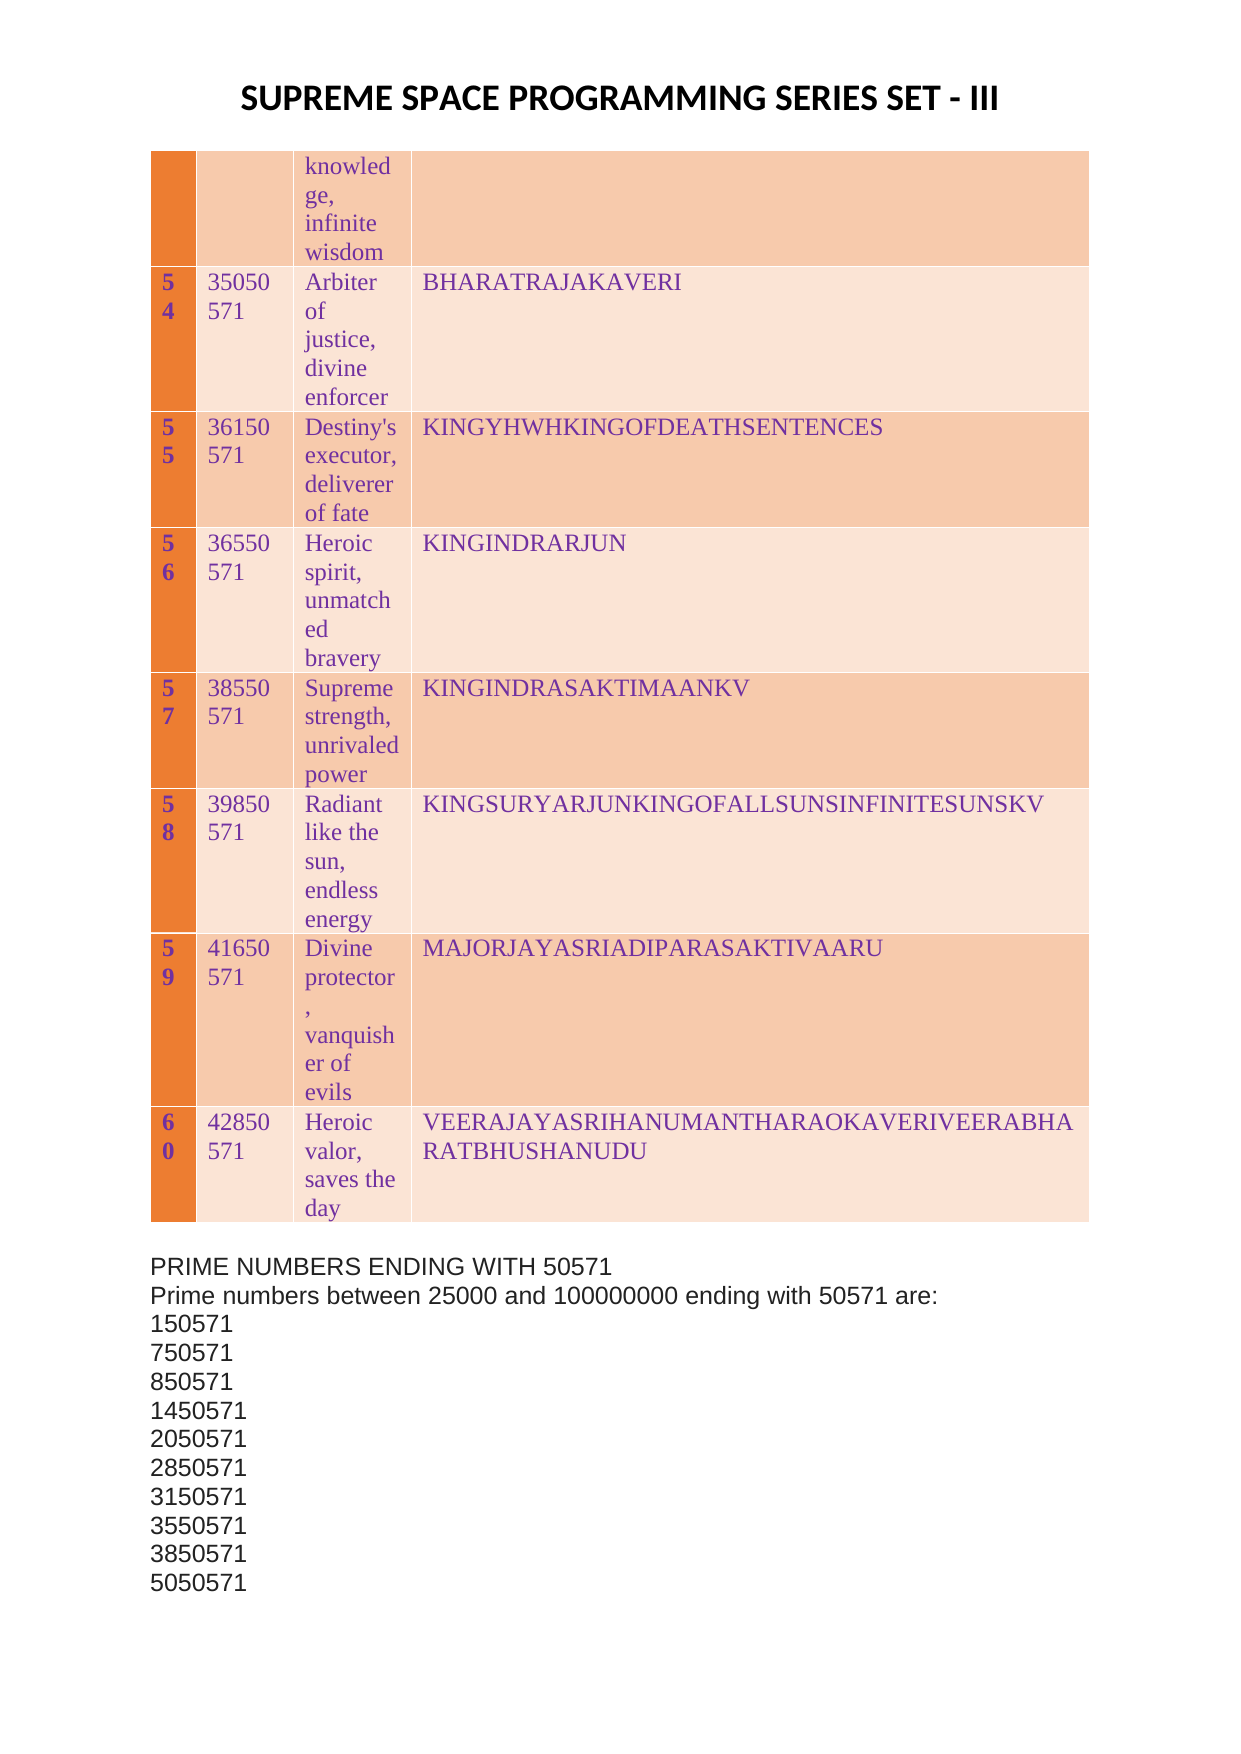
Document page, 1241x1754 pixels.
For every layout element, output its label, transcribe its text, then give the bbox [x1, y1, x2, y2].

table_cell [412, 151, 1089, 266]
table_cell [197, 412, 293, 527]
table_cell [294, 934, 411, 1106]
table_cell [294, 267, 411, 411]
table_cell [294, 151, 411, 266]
text 750571 [150, 1338, 1090, 1367]
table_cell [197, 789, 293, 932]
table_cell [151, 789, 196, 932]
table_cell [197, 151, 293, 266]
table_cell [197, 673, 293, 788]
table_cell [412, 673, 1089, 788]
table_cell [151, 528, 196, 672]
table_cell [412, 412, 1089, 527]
text 5050571 [150, 1568, 1090, 1597]
text 3550571 [150, 1511, 1090, 1539]
text 2850571 [150, 1453, 1090, 1482]
text 2050571 [150, 1424, 1090, 1453]
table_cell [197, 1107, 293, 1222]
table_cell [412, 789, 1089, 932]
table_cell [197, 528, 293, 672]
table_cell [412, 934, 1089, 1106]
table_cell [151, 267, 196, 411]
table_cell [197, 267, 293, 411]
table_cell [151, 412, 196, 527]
text PRIME NUMBERS ENDING WITH 50571 [150, 1252, 1090, 1281]
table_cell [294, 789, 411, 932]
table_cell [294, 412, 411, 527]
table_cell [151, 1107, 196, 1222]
text Prime numbers between 25000 and 100000000 ending with 50571 are: [150, 1281, 1090, 1309]
text 850571 [150, 1367, 1090, 1396]
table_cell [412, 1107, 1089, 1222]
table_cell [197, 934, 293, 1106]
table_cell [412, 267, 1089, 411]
text 3150571 [150, 1482, 1090, 1511]
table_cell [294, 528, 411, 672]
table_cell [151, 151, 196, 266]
text 3850571 [150, 1539, 1090, 1568]
text 150571 [150, 1309, 1090, 1338]
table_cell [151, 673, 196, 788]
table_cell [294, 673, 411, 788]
text 1450571 [150, 1396, 1090, 1424]
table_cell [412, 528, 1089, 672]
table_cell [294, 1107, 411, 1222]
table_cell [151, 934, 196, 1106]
